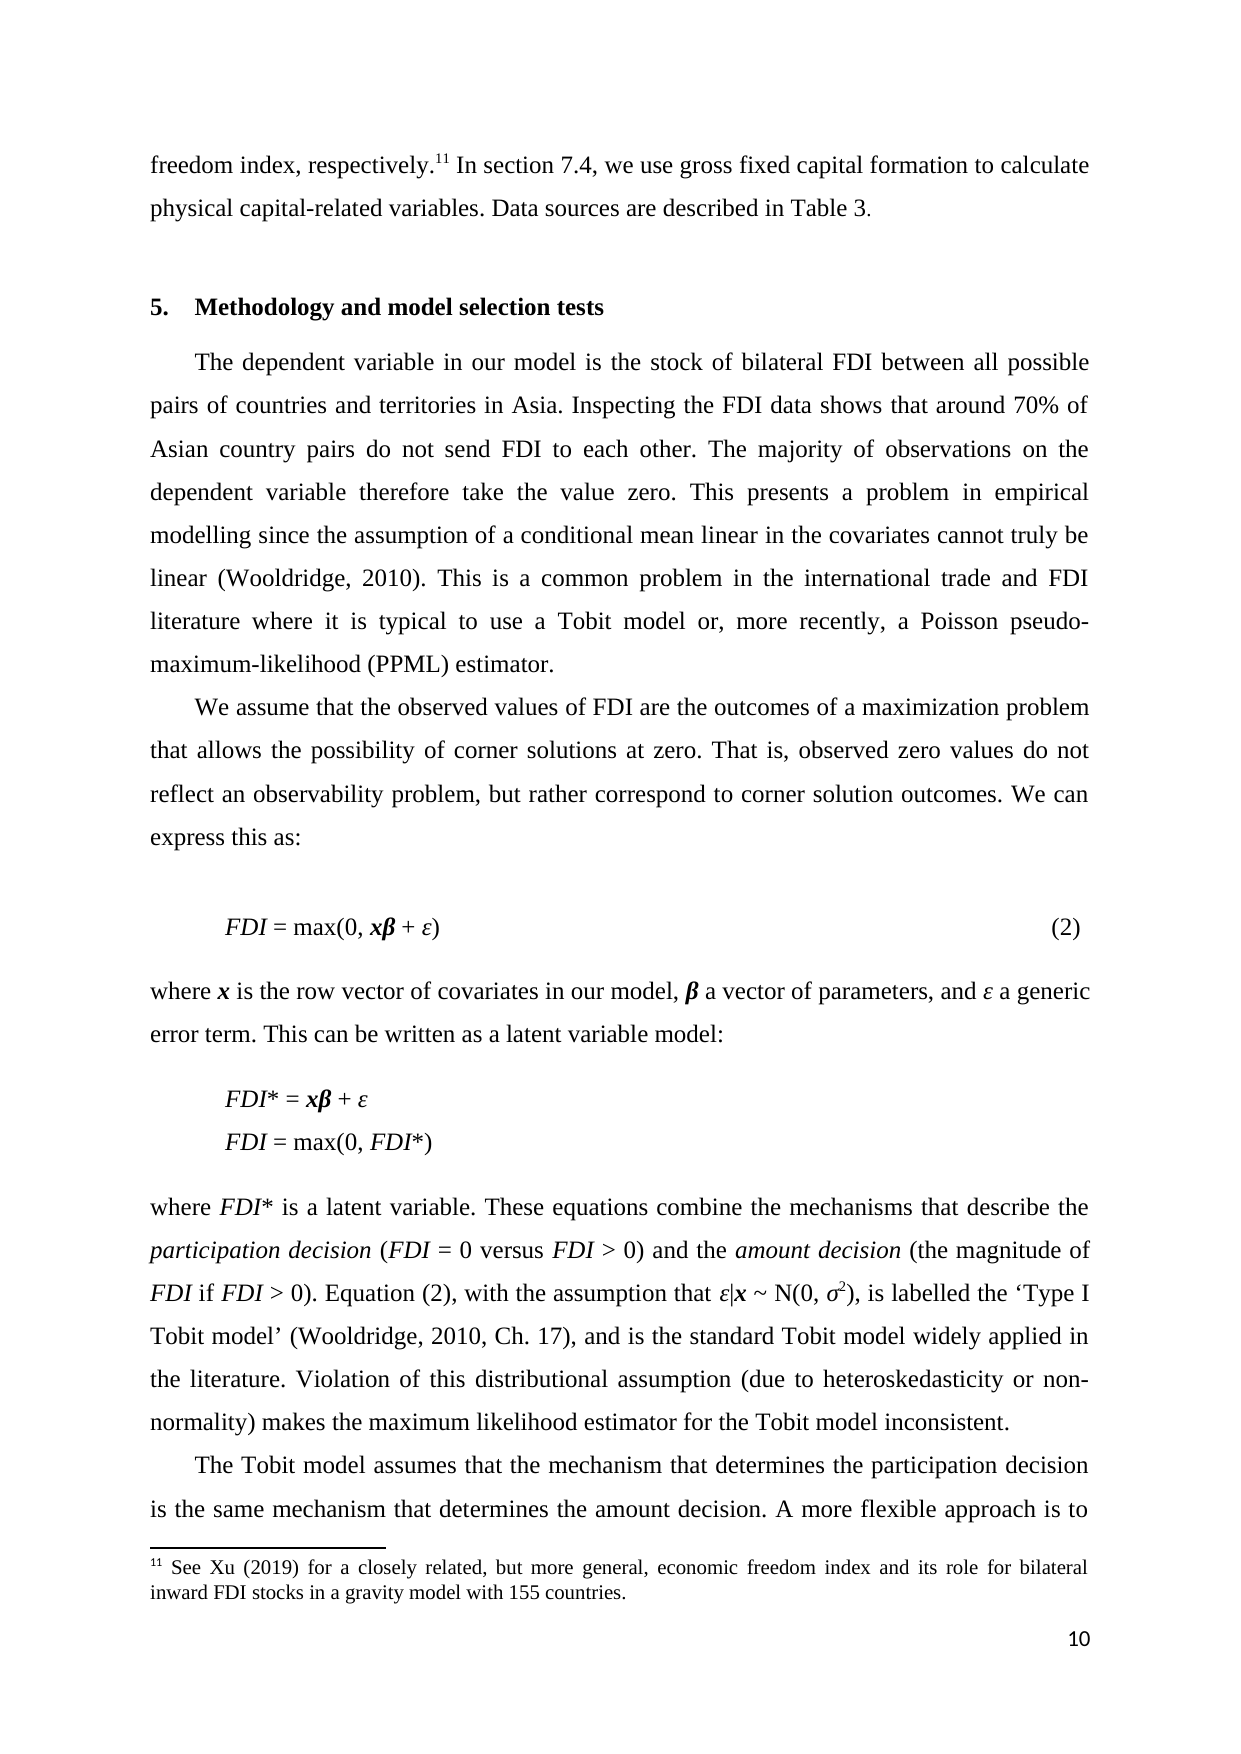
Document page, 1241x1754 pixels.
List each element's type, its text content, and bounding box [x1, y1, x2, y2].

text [150, 150, 1090, 222]
text FDI* = xβ + ε [150, 1084, 1090, 1113]
text where FDI* is a latent variable. These equations combine the mechanisms that describe the participation decision (FDI = 0 versus FDI > 0) and the amount decision (the magnitude of FDI if FDI > 0). Equation (2), with the assumption that ε|x ~ N(0, σ2), is labelled the ‘Type I Tobit model’ (Wooldridge, 2010, Ch. 17), and is the standard Tobit model widely applied in the literature. Violation of this distributional assumption (due to heteroskedasticity or non-normality) makes the maximum likelihood estimator for the Tobit model inconsistent. [150, 1192, 1090, 1436]
text where x is the row vector of covariates in our model, β a vector of parameters, and ε a generic error term. This can be written as a latent variable model: [150, 976, 1090, 1048]
text FDI = max(0, FDI*) [150, 1127, 1090, 1156]
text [150, 1451, 1090, 1522]
text FDI = max(0, xβ + ε) (2) [150, 912, 1090, 940]
text The dependent variable in our model is the stock of bilateral FDI between all possible pairs of countries and territories in Asia. Inspecting the FDI data shows that around 70% of Asian country pairs do not send FDI to each other. The majority of observations on the dependent variable therefore take the value zero. This presents a problem in empirical modelling since the assumption of a conditional mean linear in the covariates cannot truly be linear (Wooldridge, 2010). This is a common problem in the international trade and FDI literature where it is typical to use a Tobit model or, more recently, a Poisson pseudo-maximum-likelihood (PPML) estimator. [150, 347, 1090, 678]
list Methodology and model selection tests [150, 292, 1090, 321]
text We assume that the observed values of FDI are the outcomes of a maximization problem that allows the possibility of corner solutions at zero. That is, observed zero values do not reflect an observability problem, but rather correspond to corner solution outcomes. We can express this as: [150, 692, 1090, 851]
